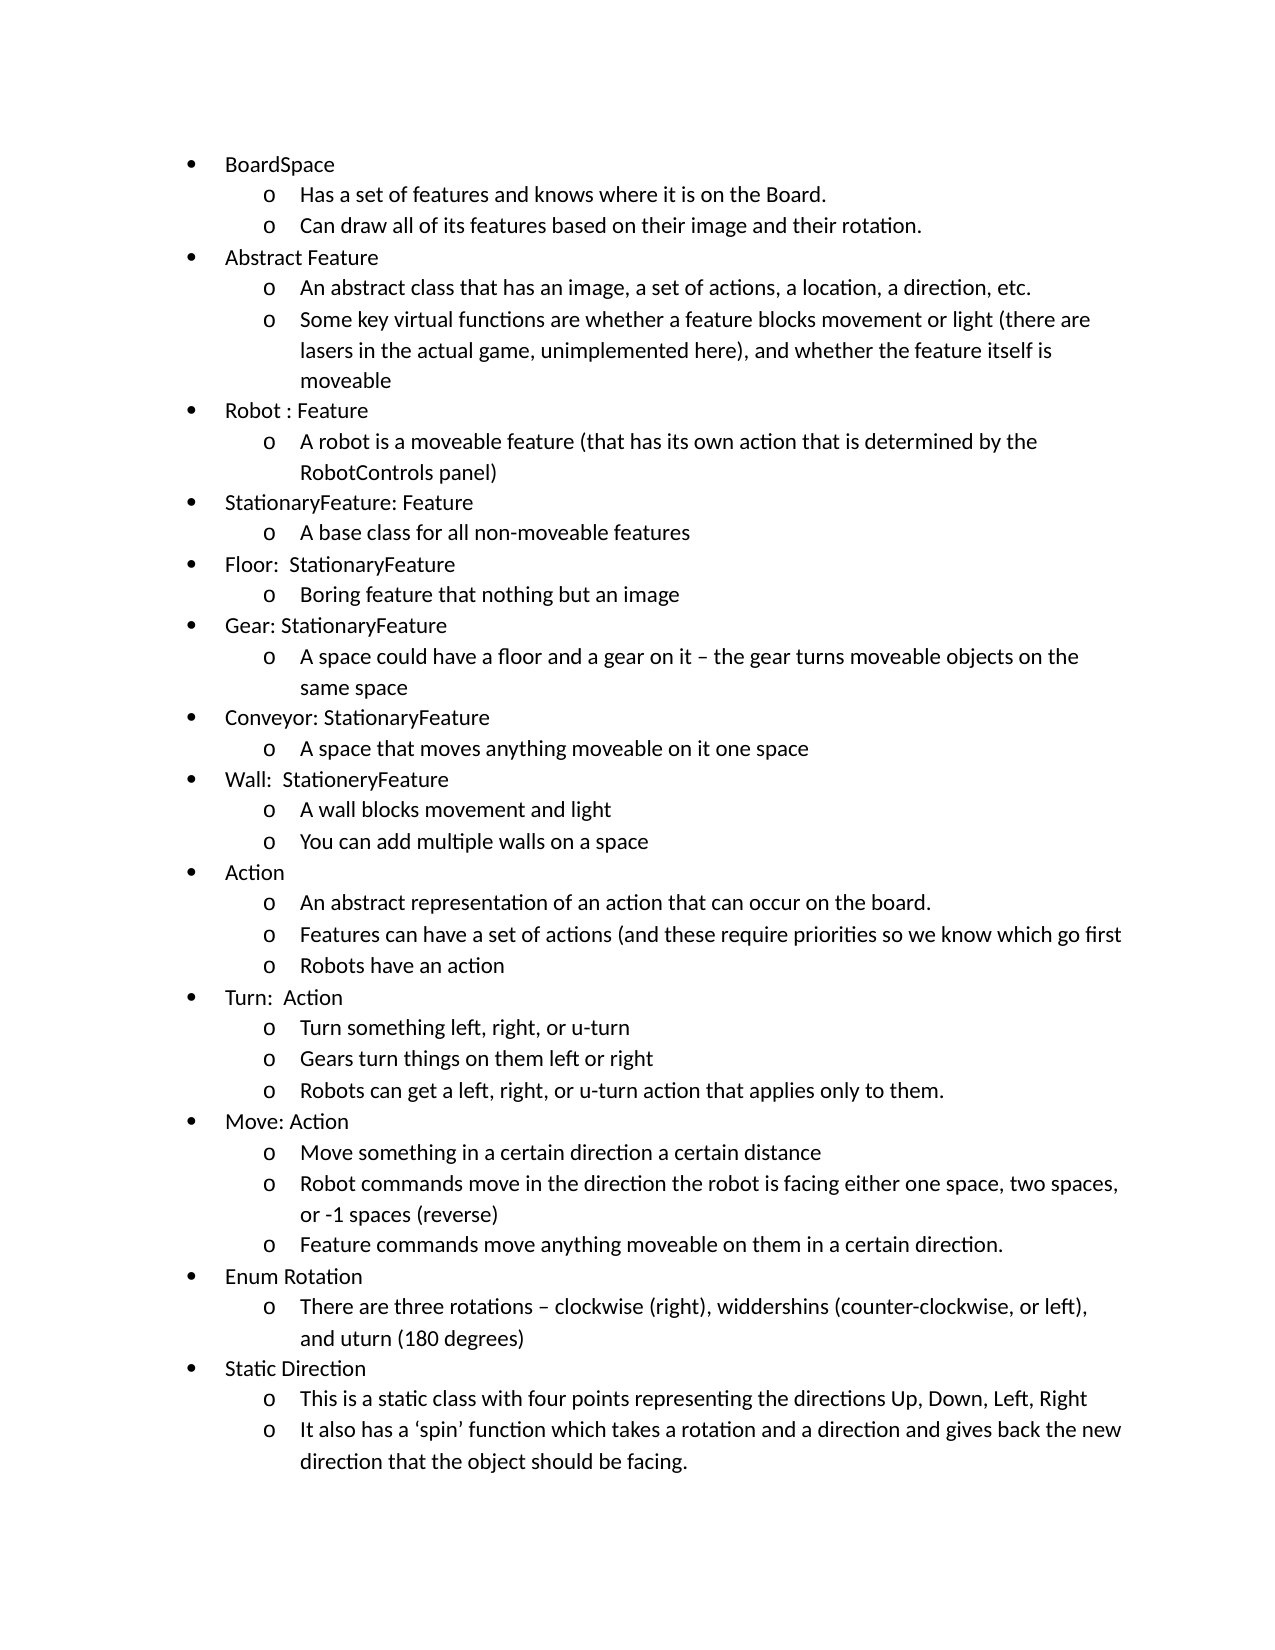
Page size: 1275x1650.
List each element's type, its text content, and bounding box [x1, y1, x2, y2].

list Static Direction [187, 1354, 1125, 1382]
list A robot is a moveable feature (that has its own action that is determined by the RobotControls panel) [262, 427, 1125, 486]
list Enum Rotation [187, 1262, 1125, 1290]
list Floor: StationaryFeature [187, 550, 1125, 578]
list This is a static class with four points representing the directions Up, Down, Left, Right [262, 1384, 1125, 1413]
list Abstract Feature [187, 243, 1125, 271]
list Features can have a set of actions (and these require priorities so we know which go first [262, 920, 1125, 949]
list Boring feature that nothing but an image [262, 580, 1125, 609]
list Gears turn things on them left or right [262, 1044, 1125, 1074]
list There are three rotations – clockwise (right), widdershins (counter-clockwise, or left), and uturn (180 degrees) [262, 1292, 1125, 1352]
list Conveyor: StationaryFeature [187, 703, 1125, 731]
list A space could have a floor and a gear on it – the gear turns moveable objects on the same space [262, 642, 1125, 701]
list An abstract representation of an action that can occur on the board. [262, 888, 1125, 918]
list BoardSpace [187, 150, 1125, 178]
list Has a set of features and knows where it is on the Board. [262, 180, 1125, 209]
list You can add multiple walls on a space [262, 827, 1125, 856]
list Gear: StationaryFeature [187, 612, 1125, 640]
list Robot : Feature [187, 397, 1125, 424]
list A base class for all non-moveable features [262, 518, 1125, 548]
list It also has a ‘spin’ function which takes a rotation and a direction and gives back the new direction that the object should be facing. [262, 1416, 1125, 1475]
list Some key virtual functions are whether a feature blocks movement or light (there are lasers in the actual game, unimplemented here), and whether the feature itself is moveable [262, 305, 1125, 394]
list A space that moves anything moveable on it one space [262, 734, 1125, 763]
list Robots can get a left, right, or u-turn action that applies only to them. [262, 1076, 1125, 1105]
list Robot commands move in the direction the robot is facing either one space, two spaces, or -1 spaces (reverse) [262, 1169, 1125, 1228]
list A wall blocks movement and light [262, 795, 1125, 824]
list StationaryFeature: Feature [187, 488, 1125, 516]
list An abstract class that has an image, a set of actions, a location, a direction, etc. [262, 273, 1125, 302]
list Turn: Action [187, 983, 1125, 1011]
list Can draw all of its features based on their image and their rotation. [262, 212, 1125, 241]
list Feature commands move anything moveable on them in a certain direction. [262, 1231, 1125, 1260]
list Action [187, 858, 1125, 886]
list Move something in a certain direction a certain distance [262, 1138, 1125, 1167]
list Robots have an action [262, 951, 1125, 981]
list Wall: StationeryFeature [187, 765, 1125, 793]
list Turn something left, right, or u-turn [262, 1013, 1125, 1042]
list Move: Action [187, 1107, 1125, 1135]
